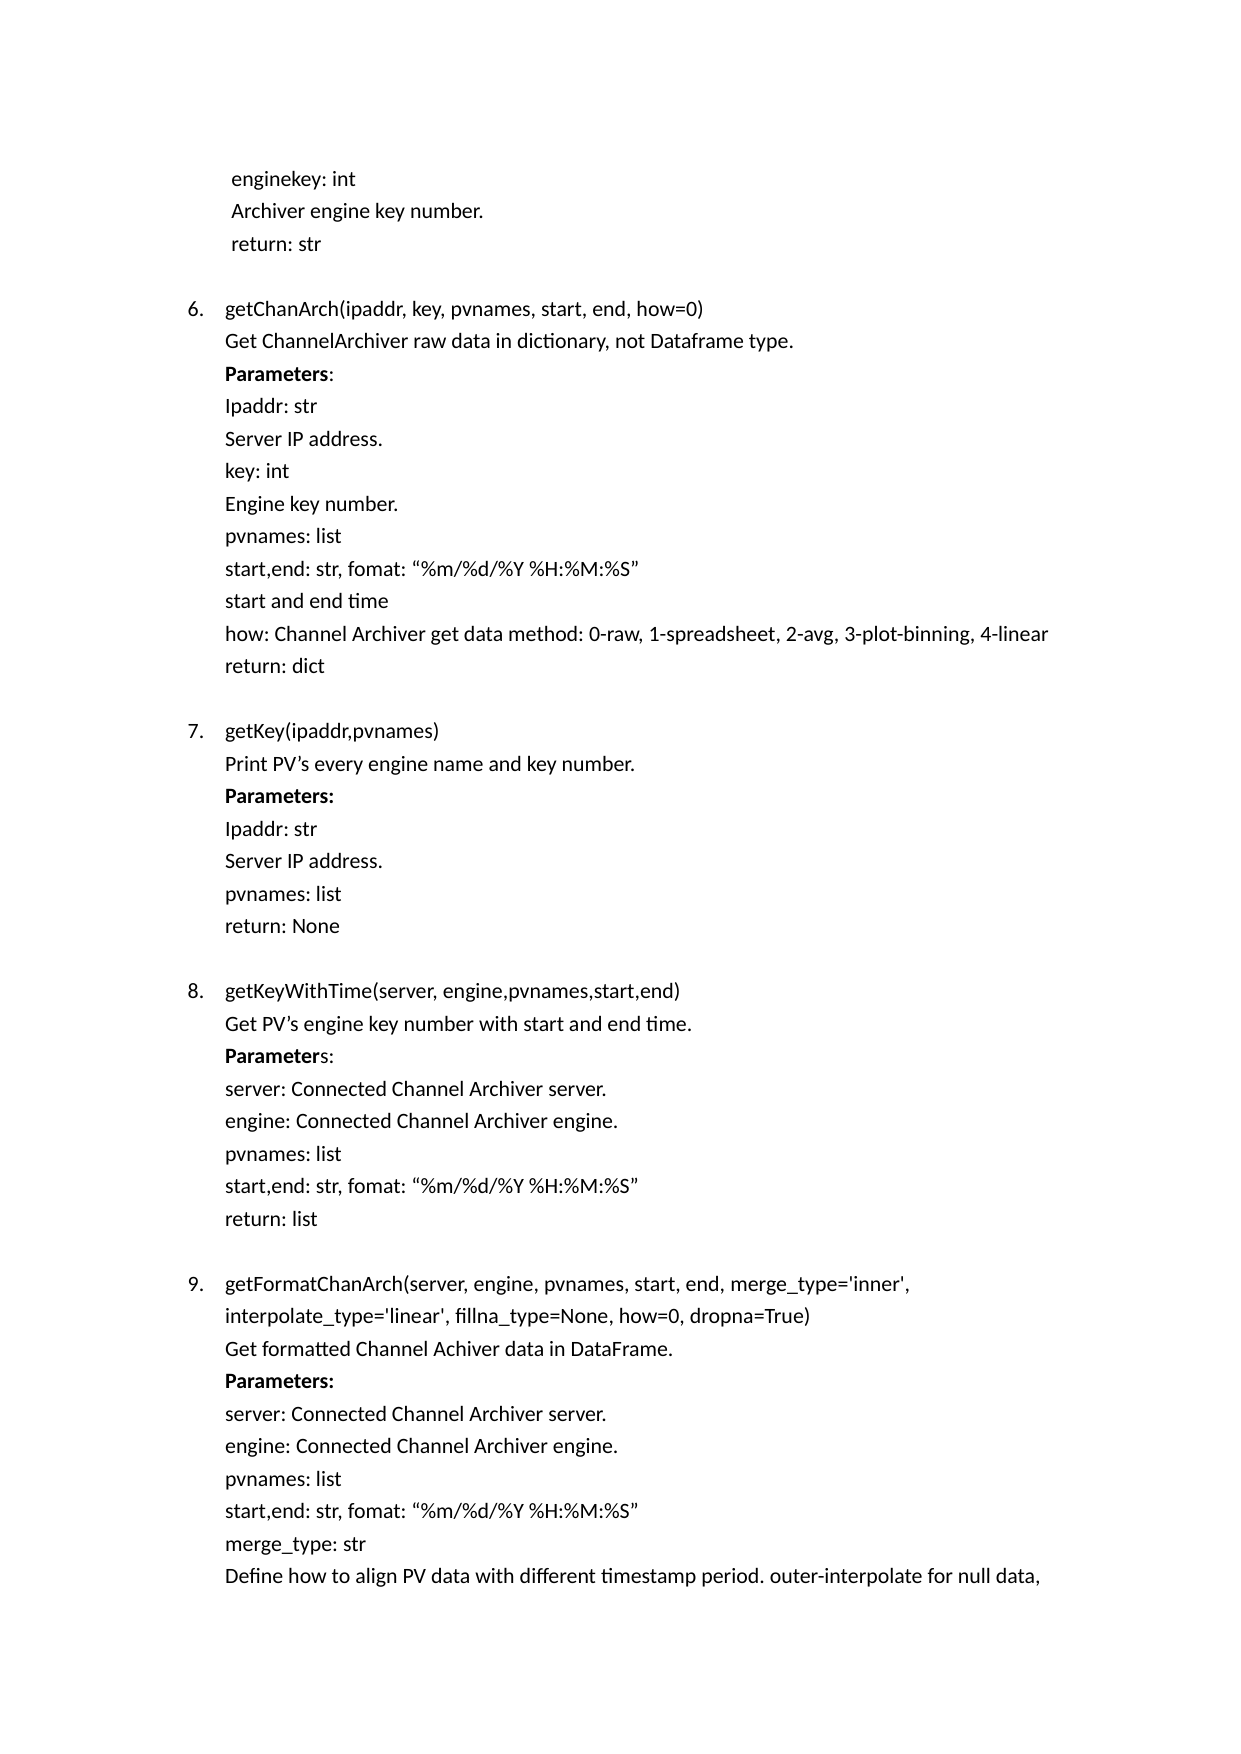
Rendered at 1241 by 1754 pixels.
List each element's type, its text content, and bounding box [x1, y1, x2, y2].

text enginekey: int [231, 162, 1053, 194]
list Get PV’s engine key number with start and end time. [225, 1007, 1053, 1039]
list engine: Connected Channel Archiver engine. [225, 1429, 1053, 1462]
list Parameters: [225, 357, 1053, 389]
text Archiver engine key number. [231, 194, 1053, 227]
list server: Connected Channel Archiver server. [225, 1397, 1053, 1429]
text return: str [231, 227, 1053, 259]
list pvnames: list [225, 1462, 1053, 1494]
list start,end: str, fomat: “%m/%d/%Y %H:%M:%S” [225, 1494, 1053, 1527]
list start and end time [225, 584, 1053, 617]
list Get ChannelArchiver raw data in dictionary, not Dataframe type. [225, 324, 1053, 357]
list return: list [225, 1202, 1053, 1234]
list pvnames: list [225, 877, 1053, 909]
list Get formatted Channel Achiver data in DataFrame. [225, 1332, 1053, 1364]
list Parameters: [225, 1364, 1053, 1397]
list return: dict [225, 649, 1053, 682]
list Server IP address. [225, 844, 1053, 877]
list Parameters: [225, 1039, 1053, 1072]
list getFormatChanArch(server, engine, pvnames, start, end, merge_type='inner', interpolate_type='linear', fillna_type=None, how=0, dropna=True) [187, 1267, 1053, 1332]
list merge_type: str [225, 1527, 1053, 1559]
list getChanArch(ipaddr, key, pvnames, start, end, how=0) [187, 292, 1053, 324]
list start,end: str, fomat: “%m/%d/%Y %H:%M:%S” [225, 552, 1053, 584]
list key: int [225, 454, 1053, 487]
list Print PV’s every engine name and key number. [225, 747, 1053, 779]
list getKey(ipaddr,pvnames) [187, 714, 1053, 747]
list getKeyWithTime(server, engine,pvnames,start,end) [187, 974, 1053, 1007]
list Server IP address. [225, 422, 1053, 454]
list Engine key number. [225, 487, 1053, 519]
list how: Channel Archiver get data method: 0-raw, 1-spreadsheet, 2-avg, 3-plot-binning, 4-linear [225, 617, 1053, 649]
list Ipaddr: str [225, 812, 1053, 844]
list Ipaddr: str [225, 389, 1053, 422]
list server: Connected Channel Archiver server. [225, 1072, 1053, 1104]
list pvnames: list [225, 1137, 1053, 1169]
list pvnames: list [225, 519, 1053, 552]
list start,end: str, fomat: “%m/%d/%Y %H:%M:%S” [225, 1169, 1053, 1202]
list Parameters: [225, 779, 1053, 812]
list return: None [225, 909, 1053, 942]
list engine: Connected Channel Archiver engine. [225, 1104, 1053, 1137]
